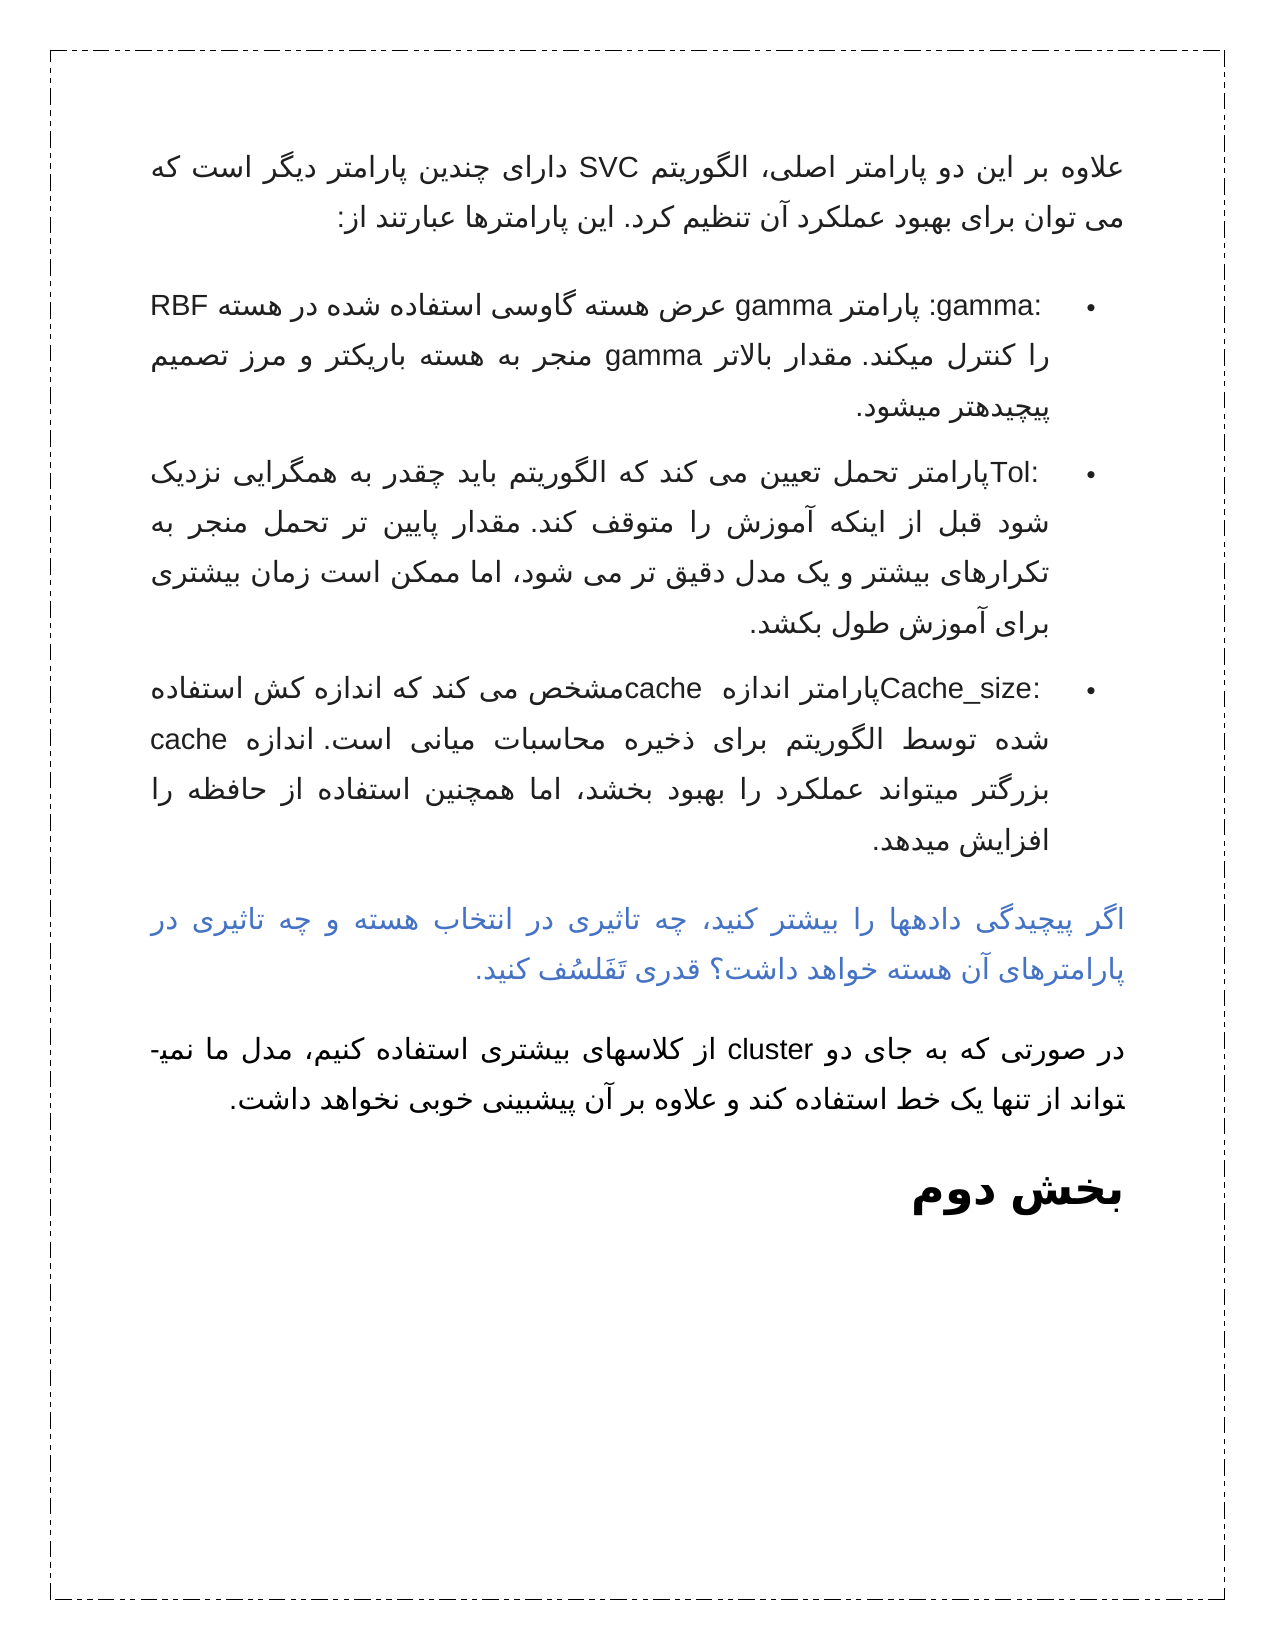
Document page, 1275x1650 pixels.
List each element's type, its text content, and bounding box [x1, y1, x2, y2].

text بخش دوم [150, 1162, 1125, 1214]
text اگر پیچیدگی دادهها را بیشتر کنید، چه تاثیری در انتخاب هسته و چه تاثیری در پارامترهای آن هسته خواهد داشت؟ قدری تَفَلسُف کنید. [150, 902, 1125, 986]
list :Tolپارامتر تحمل تعیین می کند که الگوریتم باید چقدر به همگرایی نزدیک شود قبل از اینکه آموزش را متوقف کند. مقدار پایین تر تحمل منجر به تکرارهای بیشتر و یک مدل دقیق تر می شود، اما ممکن است زمان بیشتری برای آموزش طول بکشد. [150, 455, 1087, 639]
text علاوه بر این دو پارامتر اصلی، الگوریتم SVC دارای چندین پارامتر دیگر است که می توان برای بهبود عملکرد آن تنظیم کرد. این پارامترها عبارتند از: [150, 150, 1125, 234]
text در صورتی که به جای دو cluster از کلاسهای بیشتری استفاده کنیم، مدل ما نمیتواند از تنها یک خط استفاده کند و علاوه بر آن پیشبینی خوبی نخواهد داشت. [150, 1032, 1125, 1116]
list :gamma: پارامتر gamma عرض هسته گاوسی استفاده شده در هسته RBF را کنترل میکند. مقدار بالاتر gamma منجر به هسته باریکتر و مرز تصمیم پیچیدهتر میشود. [150, 288, 1087, 422]
list :Cache_sizeپارامتر اندازه cacheمشخص می کند که اندازه کش استفاده شده توسط الگوریتم برای ذخیره محاسبات میانی است. اندازه cache بزرگتر میتواند عملکرد را بهبود بخشد، اما همچنین استفاده از حافظه را افزایش میدهد. [150, 672, 1087, 856]
